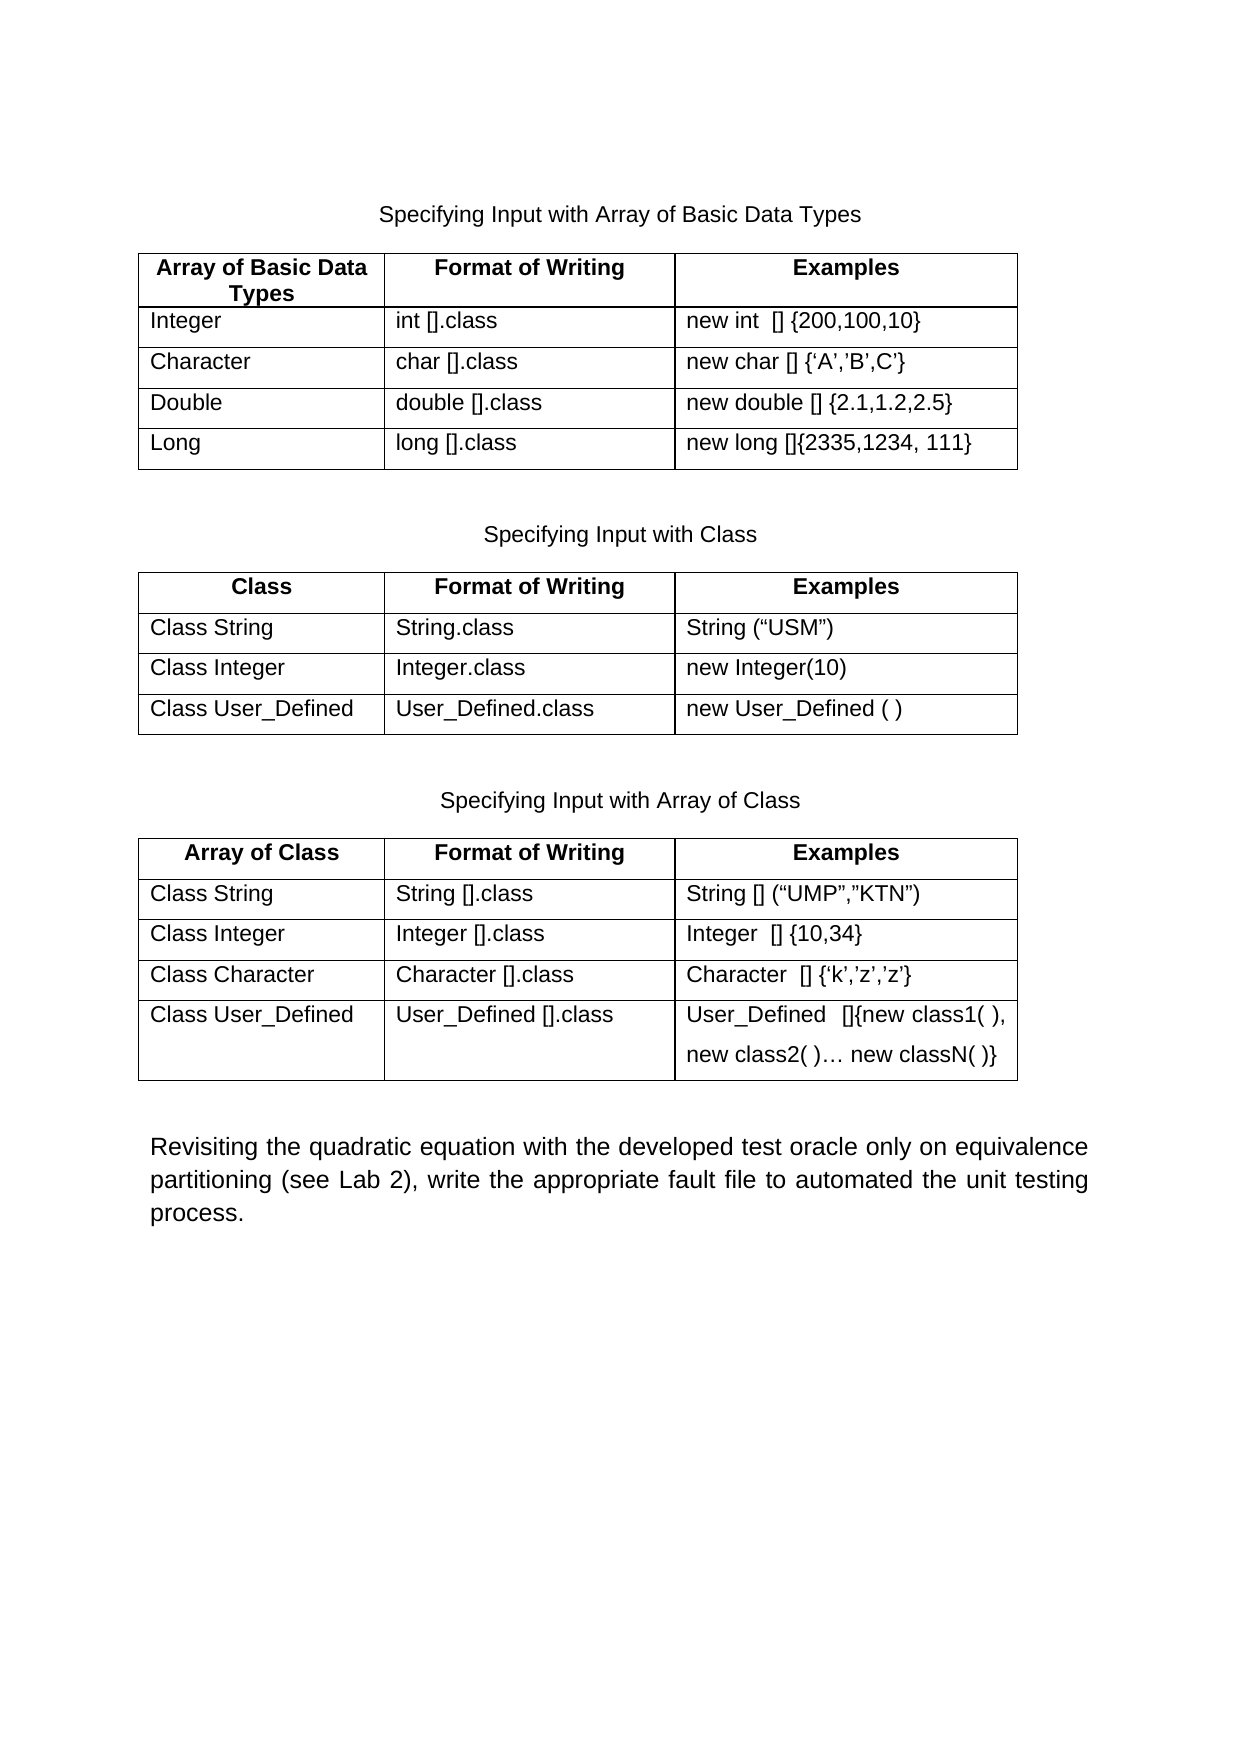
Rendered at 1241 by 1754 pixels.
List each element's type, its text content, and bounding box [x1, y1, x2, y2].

table_cell char [].class [385, 348, 674, 387]
table_cell Integer [].class [385, 920, 674, 960]
table_cell Class Integer [139, 920, 384, 960]
table_cell Character [139, 348, 384, 387]
table_cell Double [139, 389, 384, 428]
table_cell String [].class [385, 880, 674, 919]
table_header Format of Writing [385, 839, 674, 879]
table_cell new Integer(10) [676, 654, 1017, 694]
table_cell new User_Defined ( ) [676, 695, 1017, 734]
table_header Array of Class [139, 839, 384, 879]
text Specifying Input with Class [150, 521, 1090, 547]
table_cell Integer.class [385, 654, 674, 694]
table_cell String.class [385, 614, 674, 653]
table_cell User_Defined [] [676, 1001, 1017, 1080]
table_cell Class User_Defined [139, 695, 384, 734]
table_header Examples [676, 839, 1017, 879]
table_cell Integer [139, 308, 384, 347]
table_header Class [139, 573, 384, 613]
table_cell Class User_Defined [139, 1001, 384, 1080]
text Specifying Input with Array of Class [150, 787, 1090, 813]
table_cell long [].class [385, 429, 674, 468]
table_cell String (“USM”) [676, 614, 1017, 653]
table_cell Character [].class [385, 961, 674, 1000]
table_header Format of Writing [385, 573, 674, 613]
table_cell new int [] [676, 308, 1017, 347]
table_header Examples [676, 573, 1017, 613]
text Revisiting the quadratic equation with the developed test oracle only on equivalence partitioning (see Lab 2), write the appropriate fault file to automated the unit testing process. [150, 1132, 1090, 1227]
table_cell new char [] [676, 348, 1017, 387]
table_header Examples [676, 254, 1017, 306]
table_cell User_Defined.class [385, 695, 674, 734]
table_cell Character [] [676, 961, 1017, 1000]
table_cell new long [] [676, 429, 1017, 468]
table_cell String [] (“UMP”,”KTN”) [676, 880, 1017, 919]
table_cell Class Integer [139, 654, 384, 694]
table_cell double [].class [385, 389, 674, 428]
table_cell Class String [139, 880, 384, 919]
table_cell Class Character [139, 961, 384, 1000]
table_header Array of Basic Data Types [139, 254, 384, 306]
table_cell Class String [139, 614, 384, 653]
table_cell Long [139, 429, 384, 468]
table_cell User_Defined [].class [385, 1001, 674, 1080]
text Specifying Input with Array of Basic Data Types [150, 201, 1090, 228]
table_cell Integer [] [676, 920, 1017, 960]
table_cell int [].class [385, 308, 674, 347]
table_cell new double [] [676, 389, 1017, 428]
table_header Format of Writing [385, 254, 674, 306]
